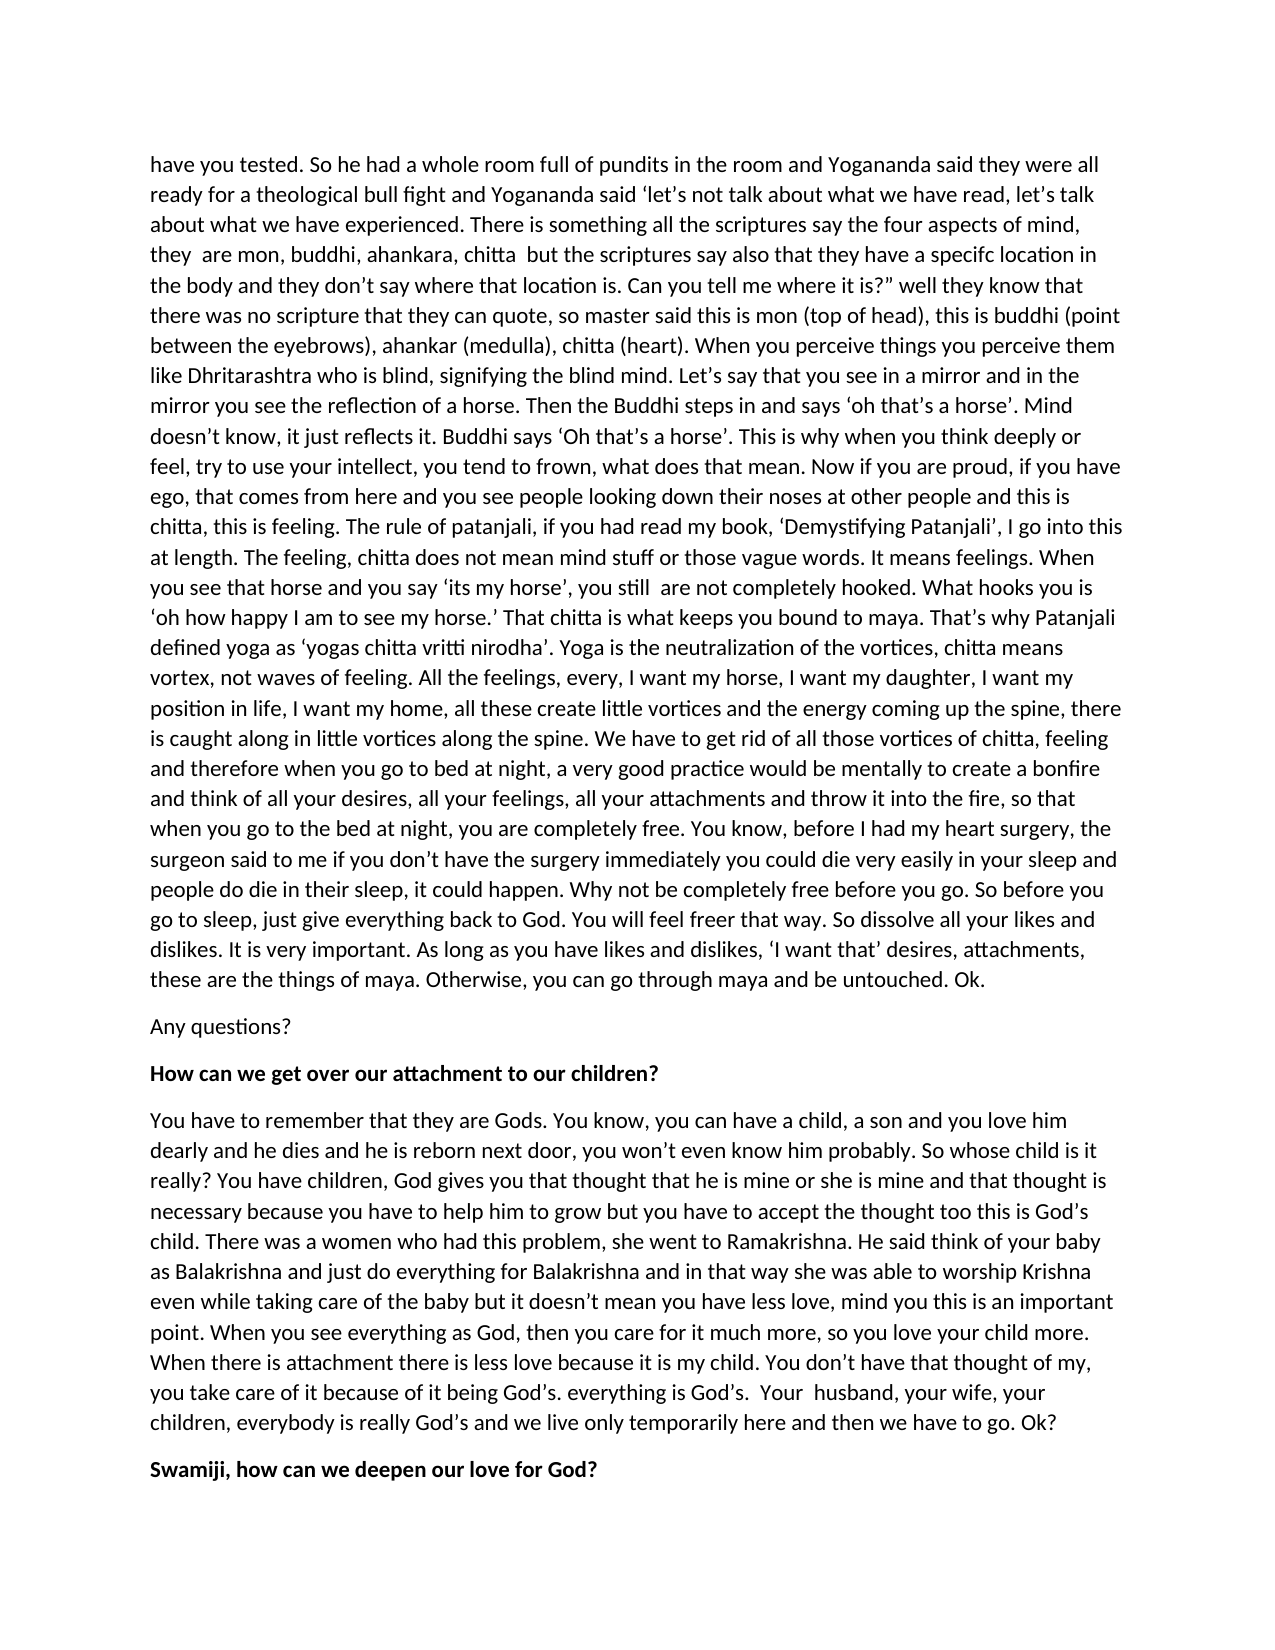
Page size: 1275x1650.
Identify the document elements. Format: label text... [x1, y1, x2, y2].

text Swamiji, how can we deepen our love for God? [150, 1455, 1125, 1483]
text You have to remember that they are Gods. You know, you can have a child, a son and you love him dearly and he dies and he is reborn next door, you won’t even know him probably. So whose child is it really? You have children, God gives you that thought that he is mine or she is mine and that thought is necessary because you have to help him to grow but you have to accept the thought too this is God’s child. There was a women who had this problem, she went to Ramakrishna. He said think of your baby as Balakrishna and just do everything for Balakrishna and in that way she was able to worship Krishna even while taking care of the baby but it doesn’t mean you have less love, mind you this is an important point. When you see everything as God, then you care for it much more, so you love your child more. When there is attachment there is less love because it is my child. You don’t have that thought of my, you take care of it because of it being God’s. everything is God’s. Your husband, your wife, your children, everybody is really God’s and we live only temporarily here and then we have to go. Ok? [150, 1106, 1125, 1436]
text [150, 150, 1125, 994]
text Any questions? [150, 1012, 1125, 1041]
text How can we get over our attachment to our children? [150, 1059, 1125, 1087]
